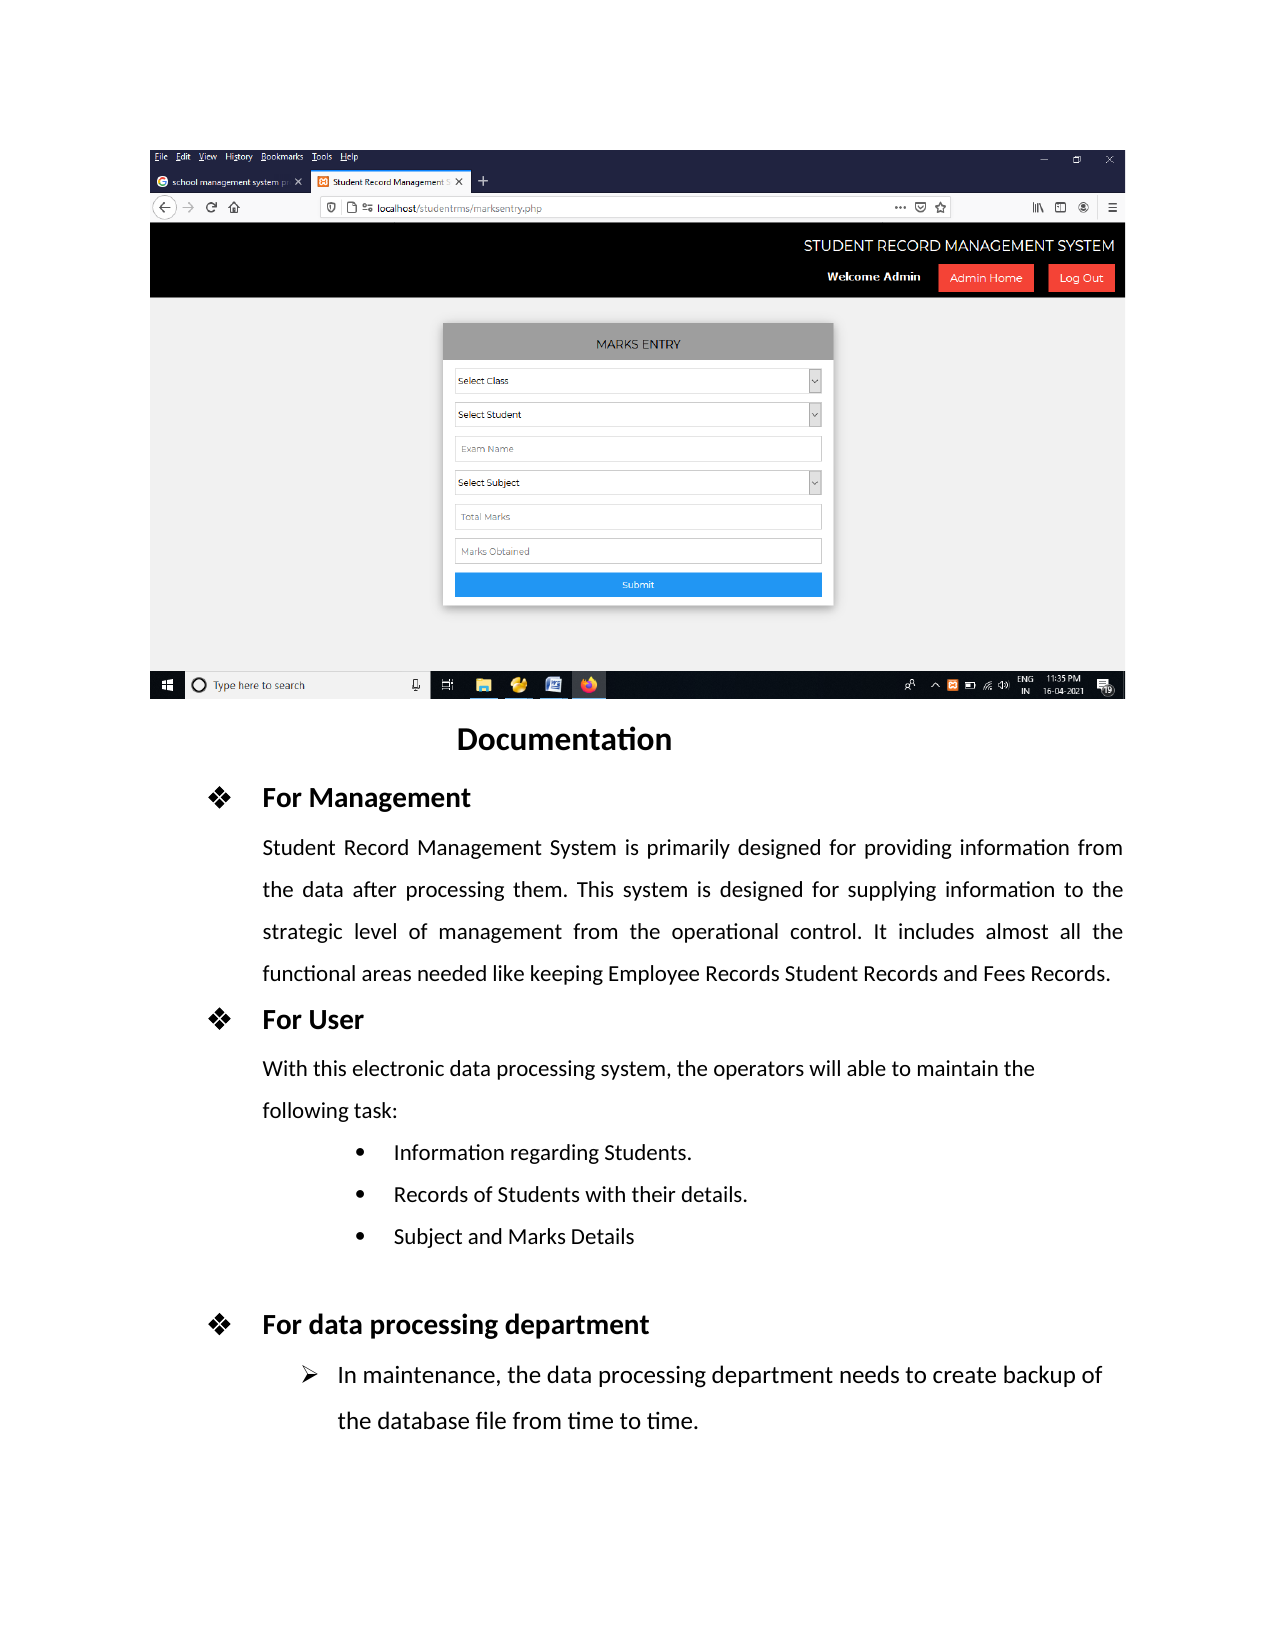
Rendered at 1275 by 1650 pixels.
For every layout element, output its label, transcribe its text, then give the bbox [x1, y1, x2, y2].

list Records of Students with their details. [356, 1180, 1125, 1208]
list Information regarding Students. [356, 1138, 1125, 1166]
list Subject and Marks Details [356, 1222, 1125, 1250]
list For data processing department [206, 1306, 1125, 1342]
list In maintenance, the data processing department needs to create backup of the database file from time to time. [300, 1359, 1125, 1436]
list For Management [206, 779, 1125, 815]
picture [150, 150, 1125, 699]
list For User [206, 1001, 1125, 1036]
text With this electronic data processing system, the operators will able to maintain the following task: [262, 1054, 1125, 1124]
text Documentation [150, 699, 1125, 759]
text Student Record Management System is primarily designed for providing information from the data after processing them. This system is designed for supplying information to the strategic level of management from the operational control. It includes almost all the functional areas needed like keeping Employee Records Student Records and Fees Records. [262, 833, 1125, 987]
